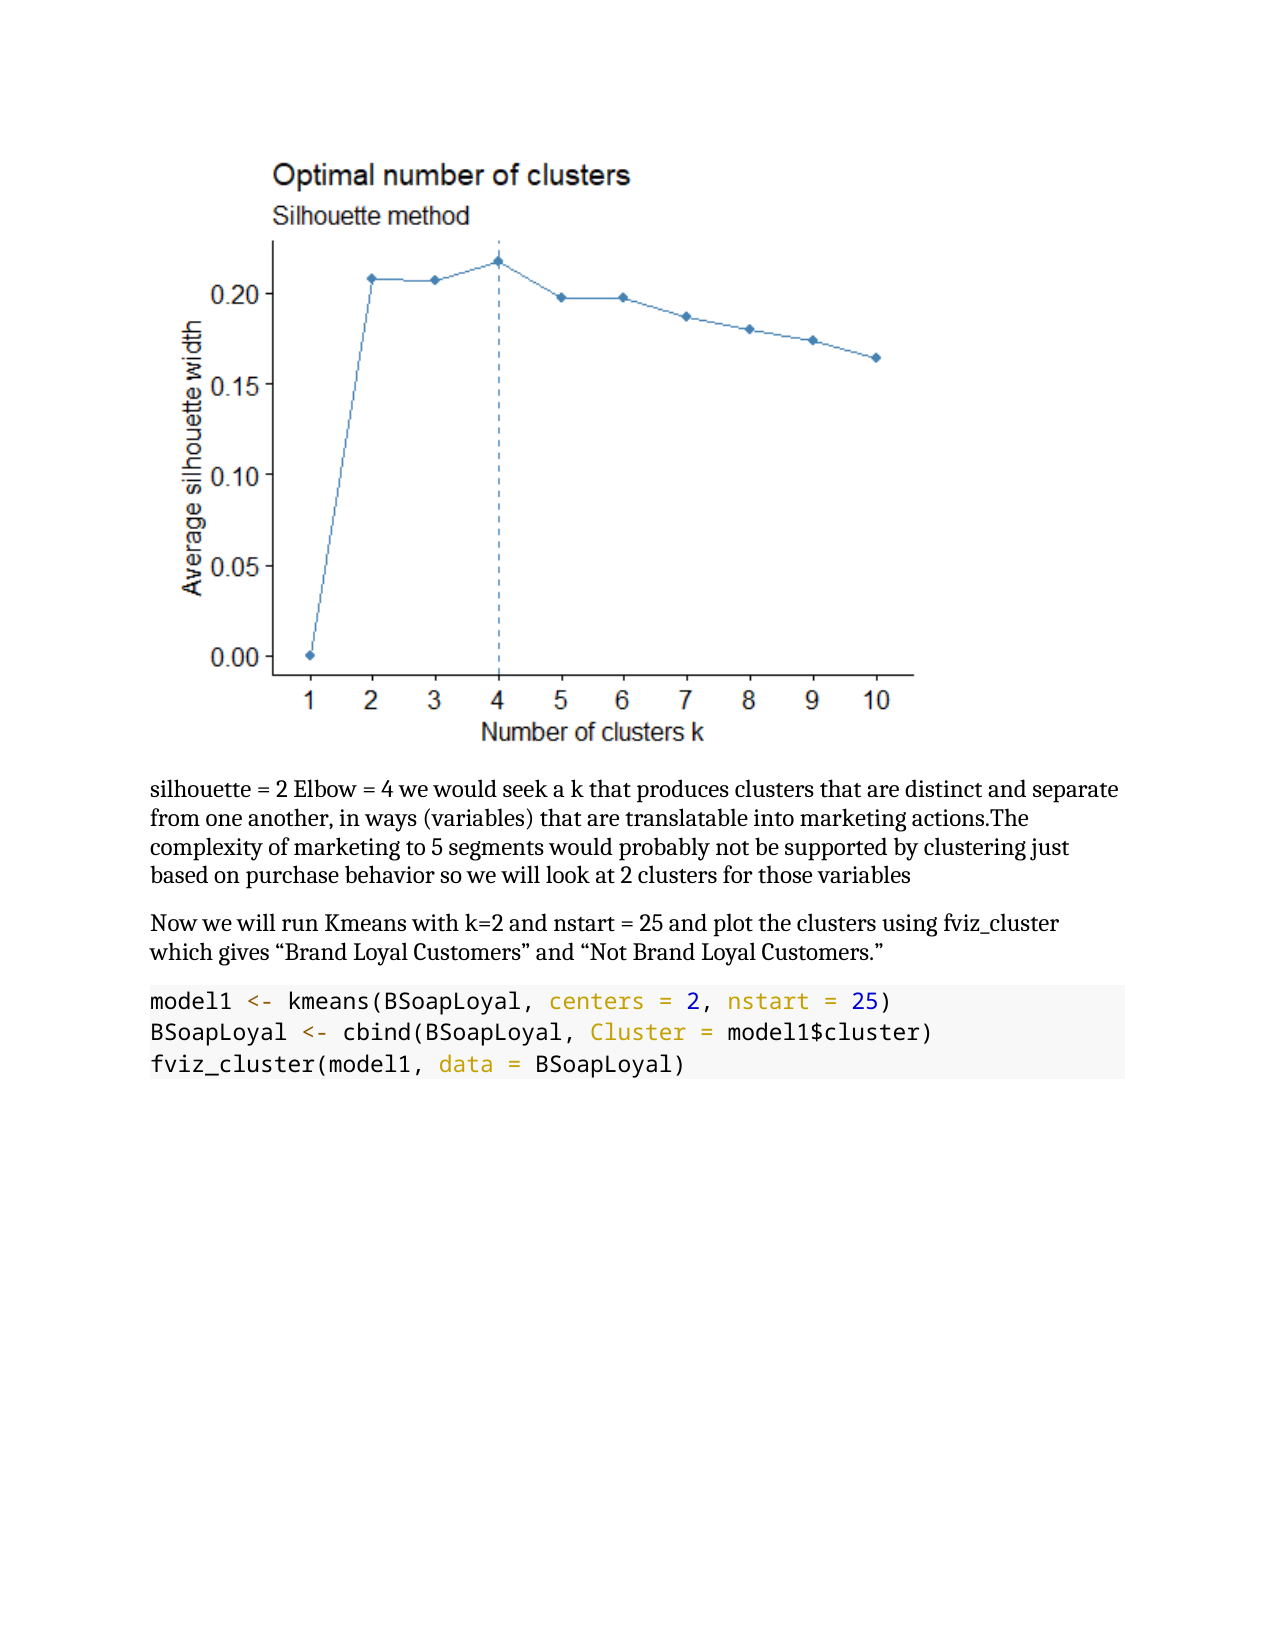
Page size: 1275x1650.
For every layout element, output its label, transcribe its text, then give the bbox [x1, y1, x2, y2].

text Now we will run Kmeans with k=2 and nstart = 25 and plot the clusters using fviz_cluster which gives “Brand Loyal Customers” and “Not Brand Loyal Customers.” [150, 909, 1125, 966]
text model1 <- kmeans(BSoapLoyal, centers = 2, nstart = 25) BSoapLoyal <- cbind(BSoapLoyal, Cluster = model1$cluster) fviz_cluster(model1, data = BSoapLoyal) [686, 985, 1125, 1079]
picture [168, 150, 927, 757]
text silhouette = 2 Elbow = 4 we would seek a k that produces clusters that are distinct and separate from one another, in ways (variables) that are translatable into marketing actions.The complexity of marketing to 5 segments would probably not be supported by clustering just based on purchase behavior so we will look at 2 clusters for those variables [150, 775, 1125, 890]
